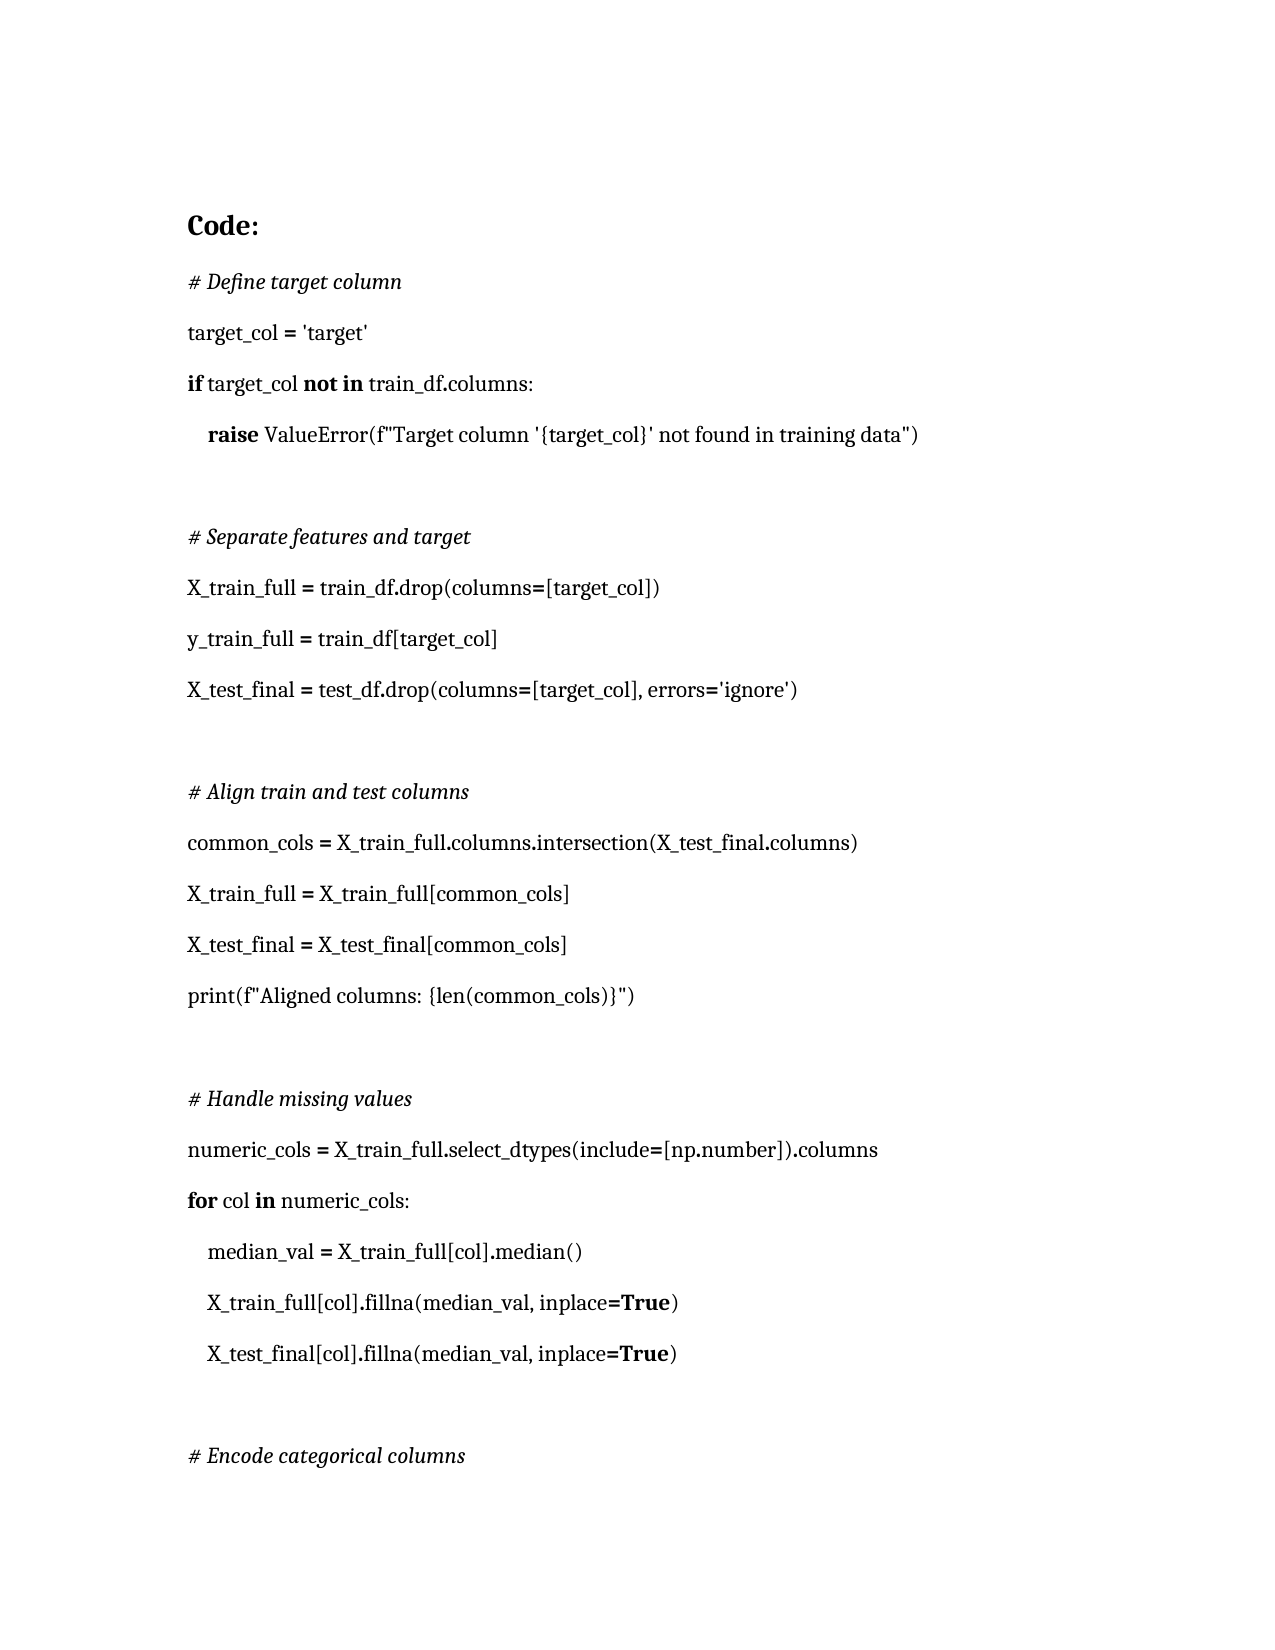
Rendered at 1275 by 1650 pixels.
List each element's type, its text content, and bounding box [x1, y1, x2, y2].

text X_train_full = train_df.drop(columns=[target_col]) [187, 575, 1087, 601]
text X_test_final[col].fillna(median_val, inplace=True) [187, 1341, 1087, 1367]
text Code: [187, 209, 1087, 243]
text common_cols = X_train_full.columns.intersection(X_test_final.columns) [187, 830, 1087, 857]
text # Separate features and target [187, 524, 1087, 550]
text # Align train and test columns [187, 779, 1087, 806]
text print(f"Aligned columns: {len(common_cols)}") [187, 983, 1087, 1010]
text X_train_full = X_train_full[common_cols] [187, 881, 1087, 908]
text target_col = 'target' [187, 320, 1087, 346]
text # Handle missing values [187, 1085, 1087, 1112]
text X_train_full[col].fillna(median_val, inplace=True) [187, 1289, 1087, 1316]
text # Define target column [187, 269, 1087, 295]
text # Encode categorical columns [187, 1443, 1087, 1469]
text if target_col not in train_df.columns: [187, 371, 1087, 397]
text X_test_final = X_test_final[common_cols] [187, 932, 1087, 959]
text median_val = X_train_full[col].median() [187, 1238, 1087, 1265]
text raise ValueError(f"Target column '{target_col}' not found in training data") [187, 422, 1087, 448]
text X_test_final = test_df.drop(columns=[target_col], errors='ignore') [187, 677, 1087, 703]
text numeric_cols = X_train_full.select_dtypes(include=[np.number]).columns [187, 1136, 1087, 1163]
text for col in numeric_cols: [187, 1187, 1087, 1214]
text y_train_full = train_df[target_col] [187, 626, 1087, 652]
